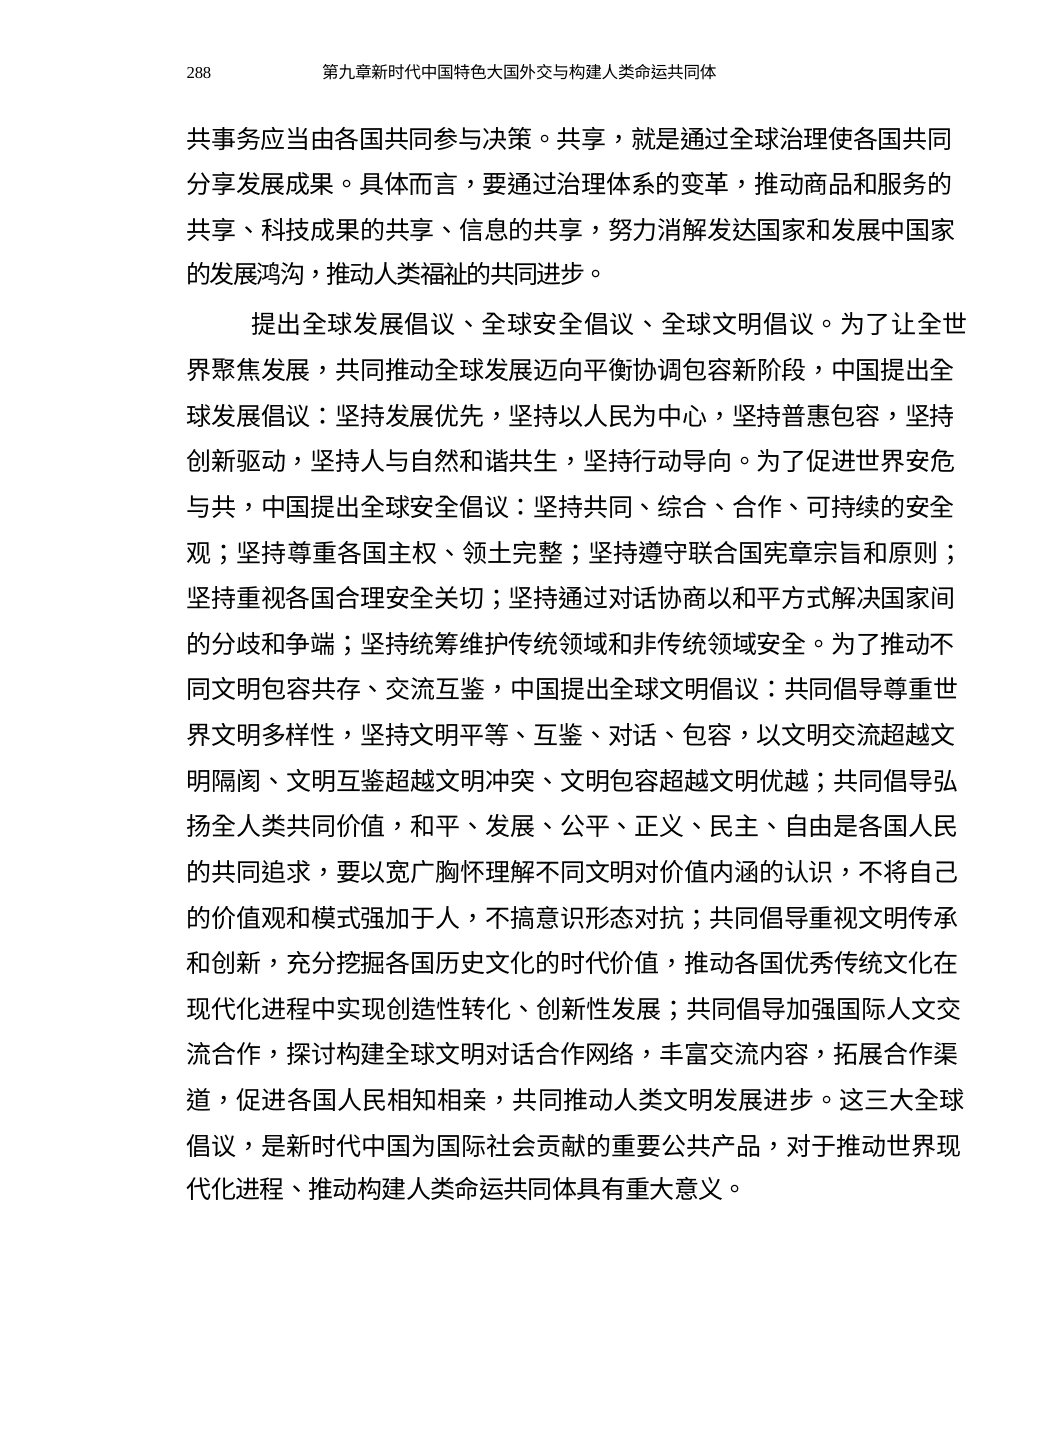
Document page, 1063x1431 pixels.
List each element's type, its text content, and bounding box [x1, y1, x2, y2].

text 的发展鸿沟，推动人类福祉的共同进步。 [186, 258, 970, 289]
text 288 第九章新时代中国特色大国外交与构建人类命运共同体 [186, 62, 970, 83]
text 共事务应当由各国共同参与决策。共享，就是通过全球治理使各国共同 分享发展成果。具体而言，要通过治理体系的变革，推动商品和服务的 共享、科技成果的共享、信息的共享，努力消解发达国家和发展中国家 [186, 121, 955, 247]
text 代化进程、推动构建人类命运共同体具有重大意义。 [186, 1174, 970, 1205]
text 提出全球发展倡议、全球安全倡议、全球文明倡议。为了让全世 界聚焦发展，共同推动全球发展迈向平衡协调包容新阶段，中国提出全 球发展倡议：坚持发展优先，坚持以人民为中心，坚持普惠包容，坚持 创新驱动，坚持人与自然和谐共生，坚持行动导向。为了促进世界安危 与共，中国提出全球安全倡议：坚持共同、综合、合作、可持续的安全 观；坚持尊重各国主权、领土完整；坚持遵守联合国宪章宗旨和原则； 坚持重视各国合理安全关切；坚持通过对话协商以和平方式解决国家间 的分歧和争端；坚持统筹维护传统领域和非传统领域安全。为了推动不 同文明包容共存、交流互鉴，中国提出全球文明倡议：共同倡导尊重世 界文明多样性，坚持文明平等、互鉴、对话、包容，以文明交流超越文 明隔阂、文明互鉴超越文明冲突、文明包容超越文明优越；共同倡导弘 扬全人类共同价值，和平、发展、公平、正义、民主、自由是各国人民 的共同追求，要以宽广胸怀理解不同文明对价值内涵的认识，不将自己 的价值观和模式强加于人，不搞意识形态对抗；共同倡导重视文明传承 和创新，充分挖掘各国历史文化的时代价值，推动各国优秀传统文化在 现代化进程中实现创造性转化、创新性发展；共同倡导加强国际人文交 流合作，探讨构建全球文明对话合作网络，丰富交流内容，拓展合作渠 道，促进各国人民相知相亲，共同推动人类文明发展进步。这三大全球 倡议，是新时代中国为国际社会贡献的重要公共产品，对于推动世界现 [186, 307, 970, 1162]
